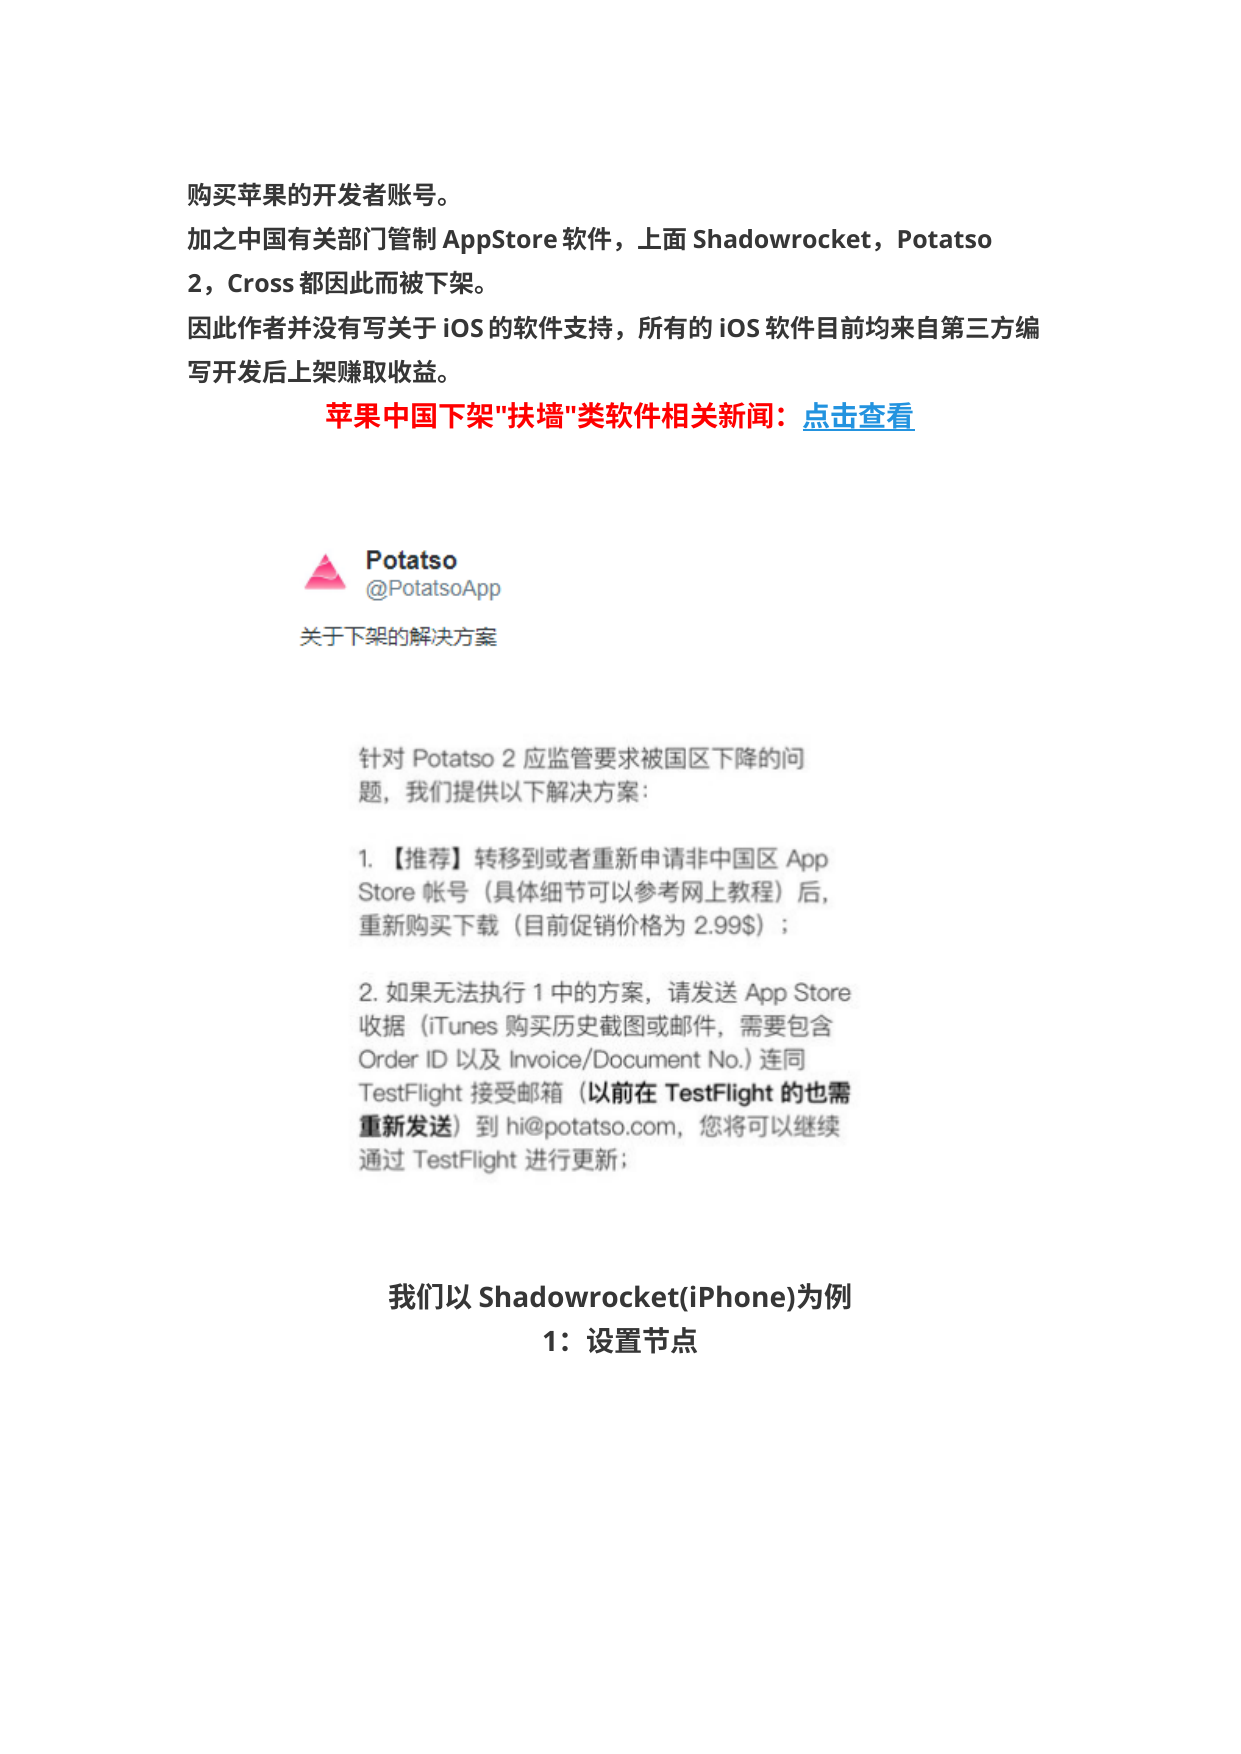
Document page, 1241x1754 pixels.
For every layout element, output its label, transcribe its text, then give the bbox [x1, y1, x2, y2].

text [187, 172, 1053, 392]
text 苹果中国下架"扶墙"类软件相关新闻：点击查看 [187, 392, 1053, 436]
picture [280, 524, 953, 1208]
text 我们以Shadowrocket(iPhone)为例 1：设置节点 2：完成后启动 [187, 1273, 1053, 1362]
